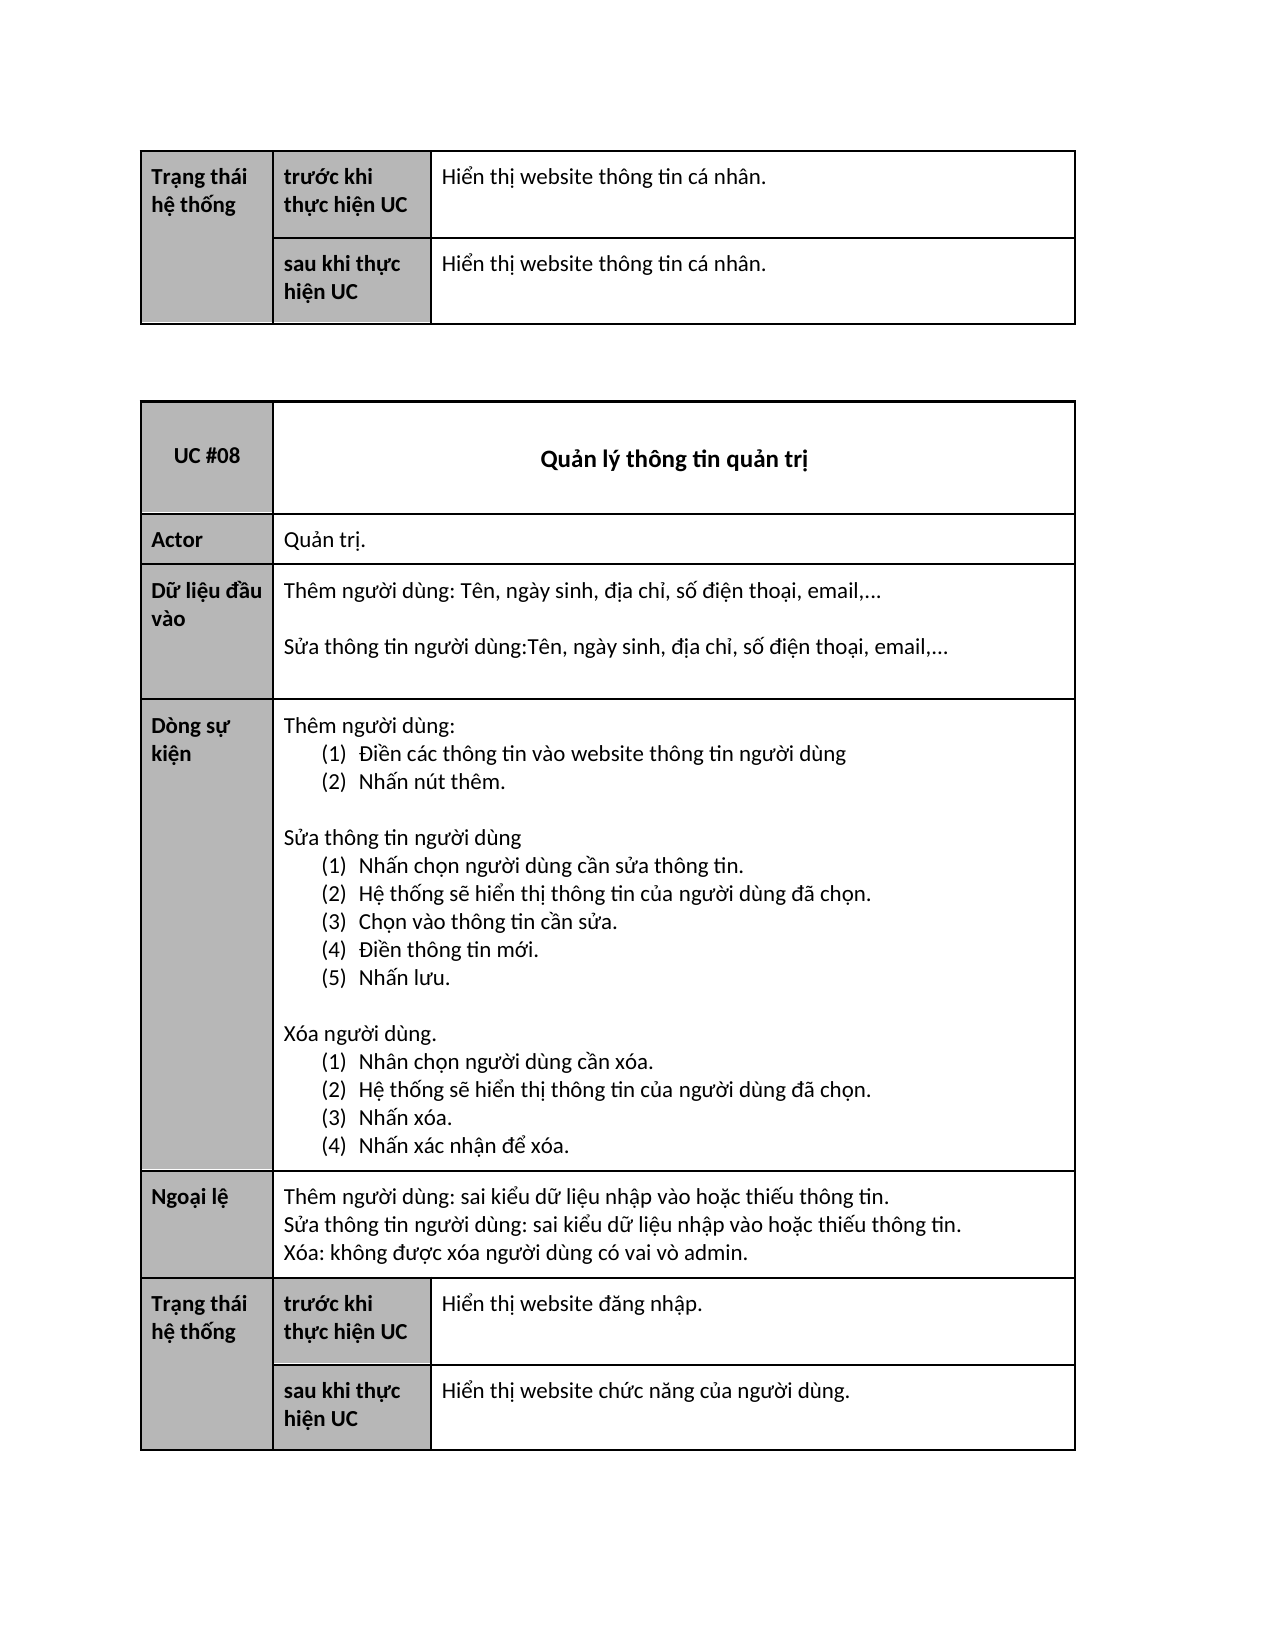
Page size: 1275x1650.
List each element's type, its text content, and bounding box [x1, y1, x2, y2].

table_cell Thêm người dùng: Điền các thông tin vào website thông tin người dùng Nhấn nút thêm. Sửa thông tin người dùng Nhấn chọn người dùng cần sửa thông tin. Hệ thống sẽ hiển thị thông tin của người dùng đã chọn. Chọn vào thông tin cần sửa. Điền thông tin mới. Nhấn lưu. Xóa người dùng. Nhân chọn người dùng cần xóa. Hệ thống sẽ hiển thị thông tin của người dùng đã chọn. Nhấn xóa. Nhấn xác nhận để xóa. [274, 700, 1074, 1169]
table_cell trước khi thực hiện UC [274, 152, 430, 237]
table_cell Actor [142, 515, 272, 563]
table_header Quản lý thông tin quản trị [274, 403, 1074, 512]
table_cell trước khi thực hiện UC [274, 1279, 430, 1363]
table_cell Hiển thị website đăng nhập. [432, 1279, 1074, 1363]
table_header UC #08 [142, 403, 272, 512]
table_cell Dữ liệu đầu vào [142, 565, 272, 698]
table_cell Thêm người dùng: Tên, ngày sinh, địa chỉ, số điện thoại, email,... Sửa thông tin người dùng:Tên, ngày sinh, địa chỉ, số điện thoại, email,... [274, 565, 1074, 698]
table_cell Ngoại lệ [142, 1172, 272, 1277]
table_cell sau khi thực hiện UC [274, 239, 430, 322]
table_cell Dòng sự kiện [142, 700, 272, 1169]
table_cell Trạng thái hệ thống [142, 152, 272, 322]
table_cell sau khi thực hiện UC [274, 1366, 430, 1449]
table_cell Hiển thị website chức năng của người dùng. [432, 1366, 1074, 1449]
table_cell Quản trị. [274, 515, 1074, 563]
table_cell Thêm người dùng: sai kiểu dữ liệu nhập vào hoặc thiếu thông tin. Sửa thông tin người dùng: sai kiểu dữ liệu nhập vào hoặc thiếu thông tin. Xóa: không được xóa người dùng có vai vò admin. [274, 1172, 1074, 1277]
table_cell Hiển thị website thông tin cá nhân. [432, 152, 1074, 237]
table_cell Hiển thị website thông tin cá nhân. [432, 239, 1074, 322]
table_cell Trạng thái hệ thống [142, 1279, 272, 1449]
